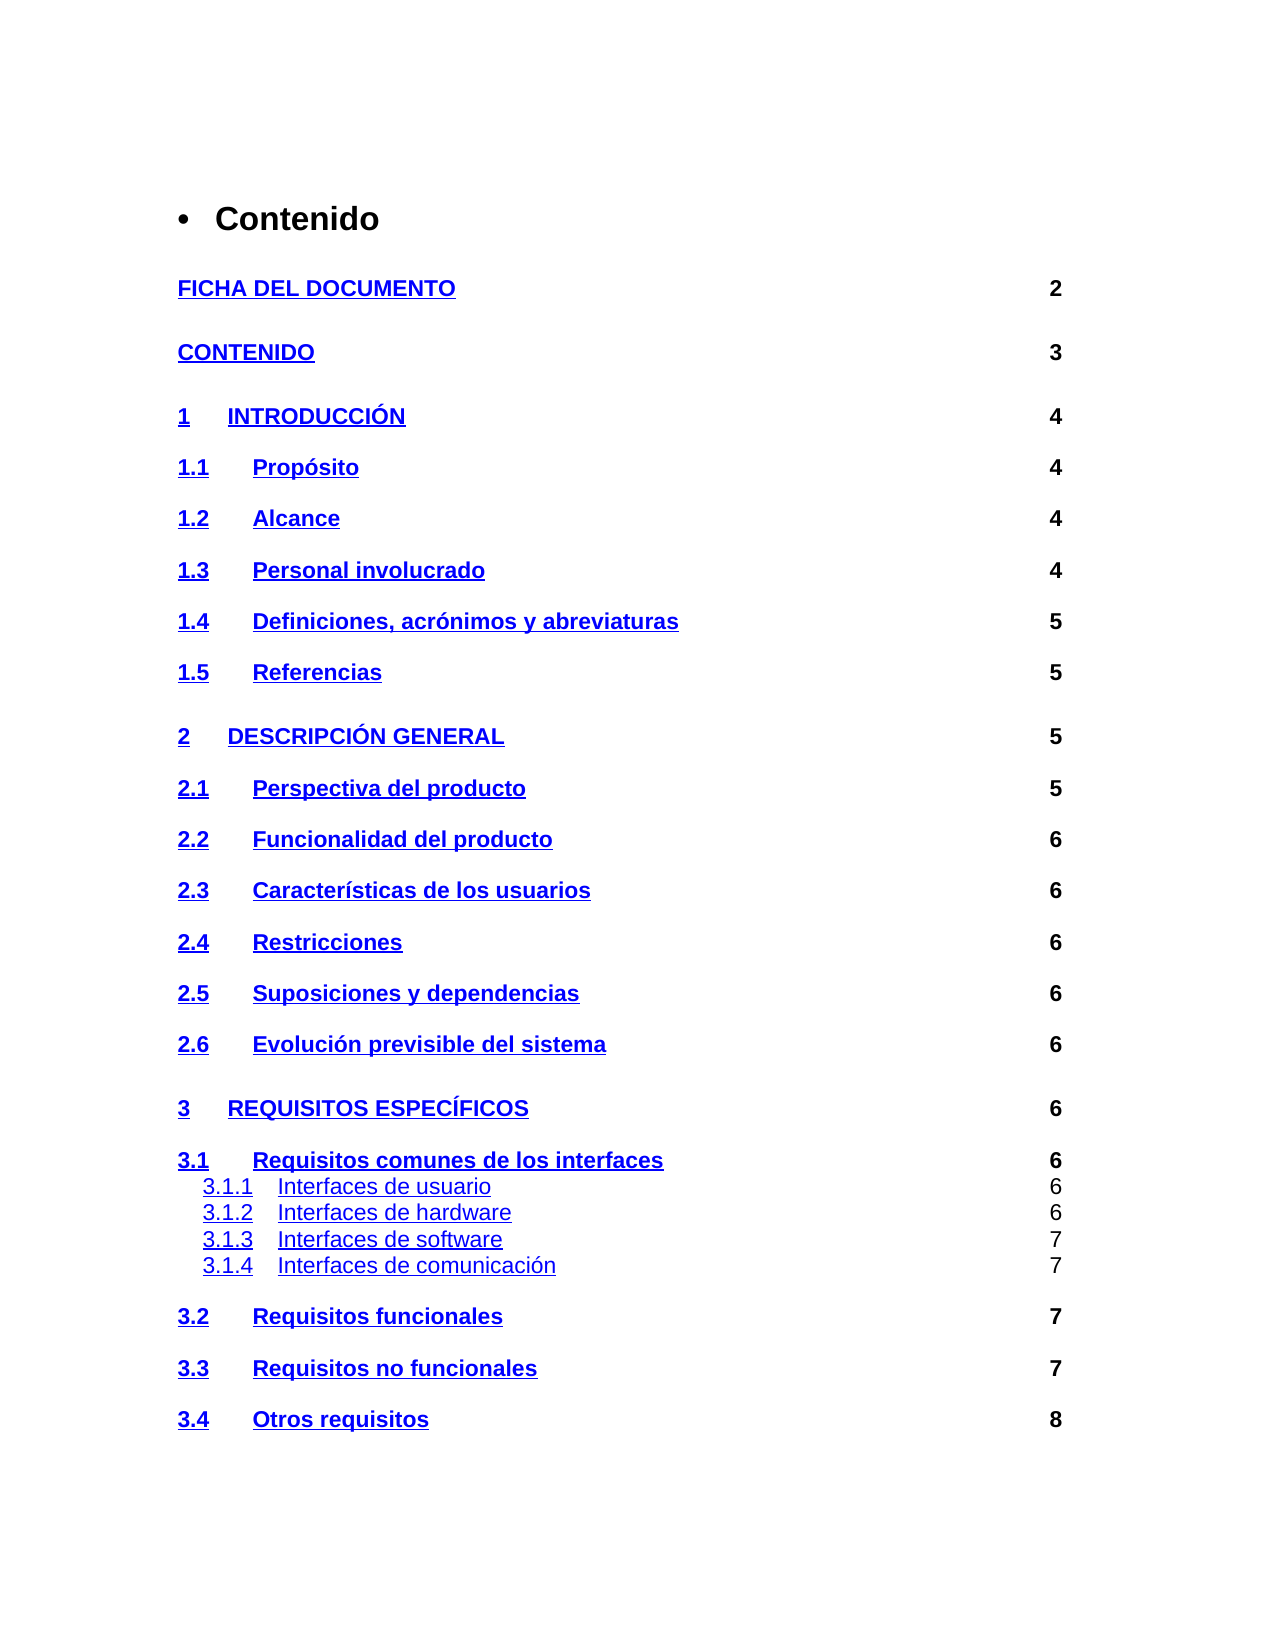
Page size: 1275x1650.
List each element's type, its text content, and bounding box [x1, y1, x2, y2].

text 3.4 Otros requisitos 8 [177, 1406, 1098, 1432]
text 3.2 Requisitos funcionales 7 [177, 1303, 1098, 1330]
text 3.1.3 Interfaces de software 7 [202, 1226, 1098, 1252]
text 2.2 Funcionalidad del producto 6 [177, 826, 1098, 852]
text 2.1 Perspectiva del producto 5 [177, 774, 1098, 801]
text 1.4 Definiciones, acrónimos y abreviaturas 5 [177, 608, 1098, 634]
text 3 Requisitos específicos 6 [177, 1095, 1098, 1122]
text 3.1.2 Interfaces de hardware 6 [202, 1199, 1098, 1226]
text 1.5 Referencias 5 [177, 659, 1098, 686]
list Contenido [177, 199, 1098, 237]
text 3.1.4 Interfaces de comunicación 7 [202, 1252, 1098, 1278]
text 3.1.1 Interfaces de usuario 6 [202, 1173, 1098, 1199]
text Contenido 3 [177, 339, 1098, 365]
text 2 Descripción general 5 [177, 723, 1098, 749]
text 2.4 Restricciones 6 [177, 929, 1098, 955]
text 2.5 Suposiciones y dependencias 6 [177, 980, 1098, 1006]
text 1 Introducción 4 [177, 403, 1098, 429]
text 2.3 Características de los usuarios 6 [177, 877, 1098, 904]
text 3.1 Requisitos comunes de los interfaces 6 [177, 1147, 1098, 1173]
text 3.3 Requisitos no funcionales 7 [177, 1355, 1098, 1381]
text Ficha del documento 2 [177, 275, 1098, 301]
text 1.1 Propósito 4 [177, 454, 1098, 480]
text 2.6 Evolución previsible del sistema 6 [177, 1031, 1098, 1058]
text 1.3 Personal involucrado 4 [177, 557, 1098, 583]
text 1.2 Alcance 4 [177, 505, 1098, 532]
